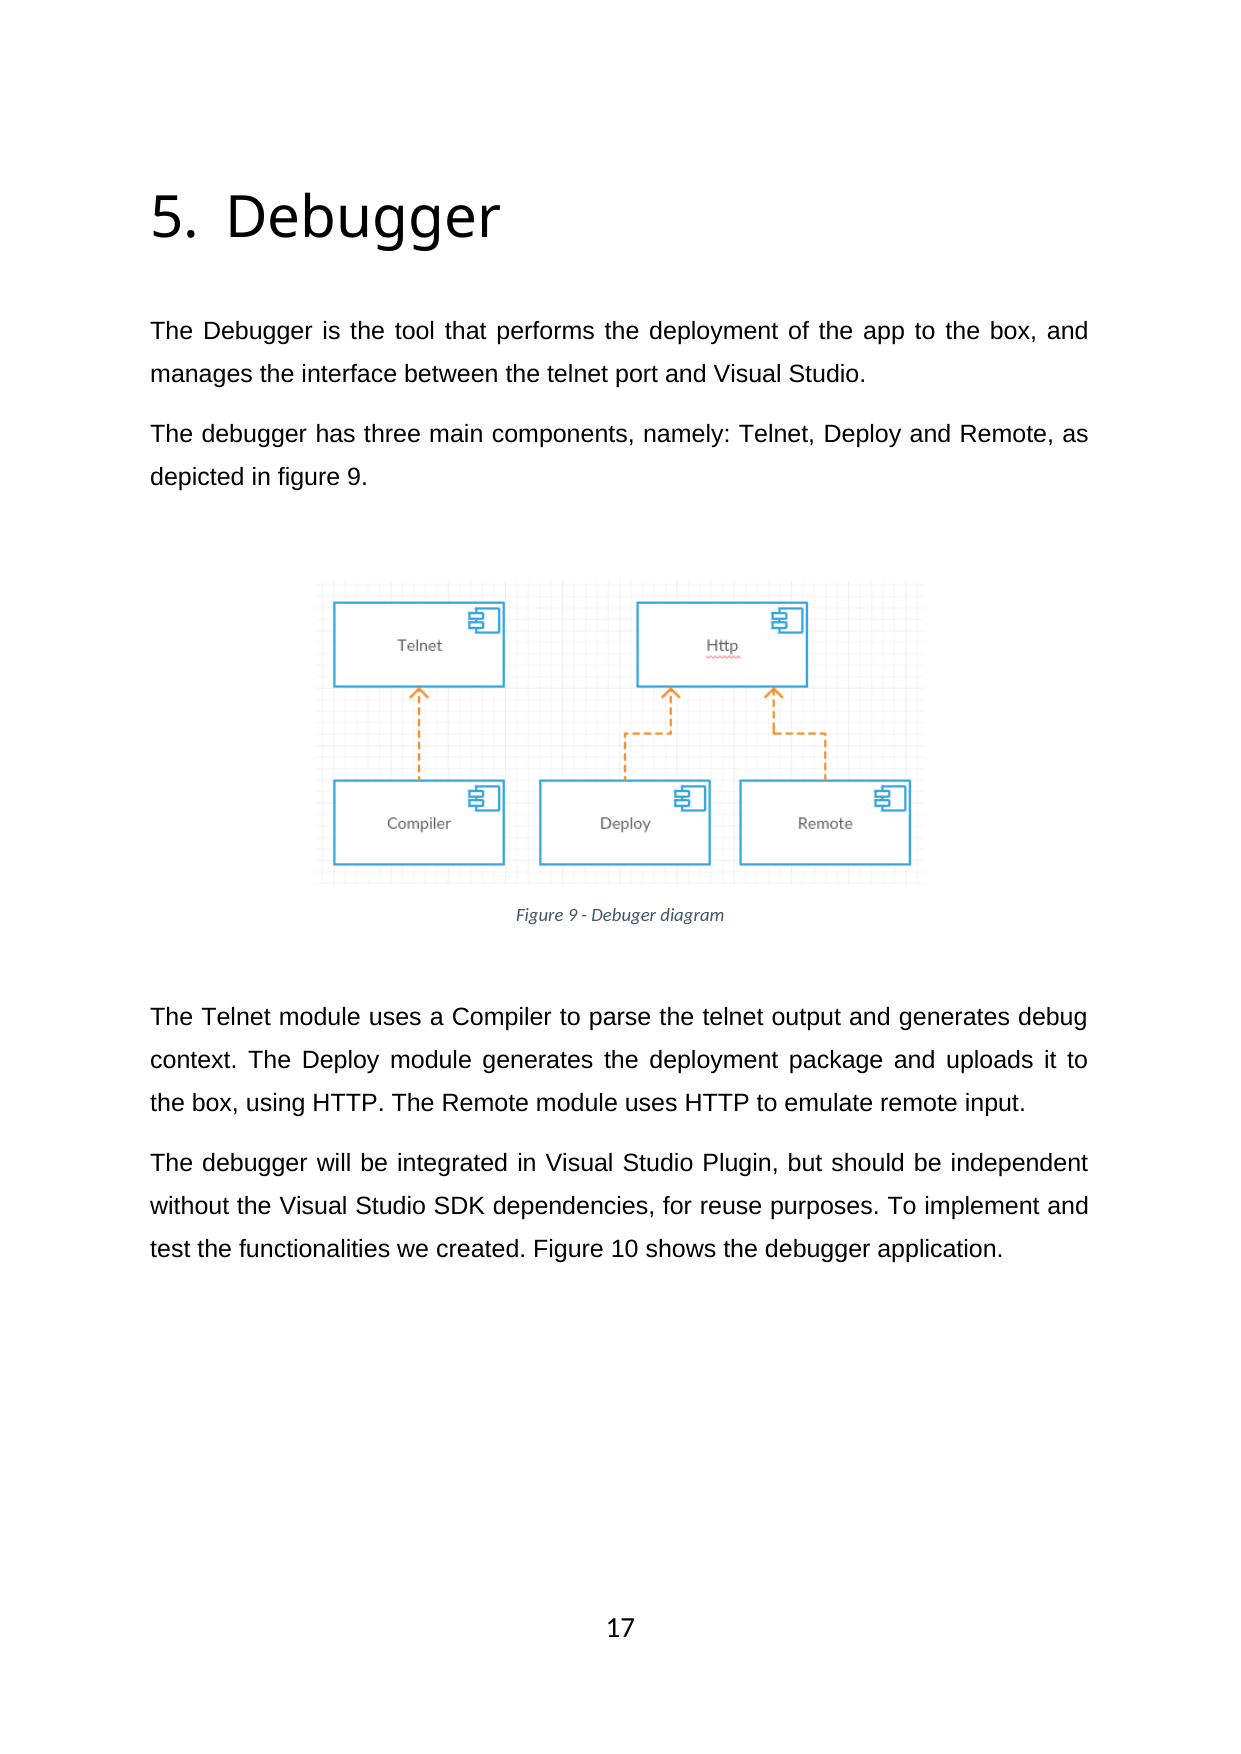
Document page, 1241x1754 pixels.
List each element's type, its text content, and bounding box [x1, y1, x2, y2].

subtitle Debugger [150, 175, 1090, 254]
picture [315, 581, 926, 884]
text The Telnet module uses a Compiler to parse the telnet output and generates debug context. The Deploy module generates the deployment package and uploads it to the box, using HTTP. The Remote module uses HTTP to emulate remote input. [150, 1002, 1090, 1117]
text The debugger has three main components, namely: Telnet, Deploy and Remote, as depicted in figure 9. [150, 419, 1090, 491]
text The Debugger is the tool that performs the deployment of the app to the box, and manages the interface between the telnet port and Visual Studio. [150, 316, 1090, 388]
text The debugger will be integrated in Visual Studio Plugin, but should be independent without the Visual Studio SDK dependencies, for reuse purposes. To implement and test the functionalities we created. Figure 10 shows the debugger application. [150, 1148, 1090, 1263]
text Figure 9 - Debuger diagram [150, 903, 1090, 926]
